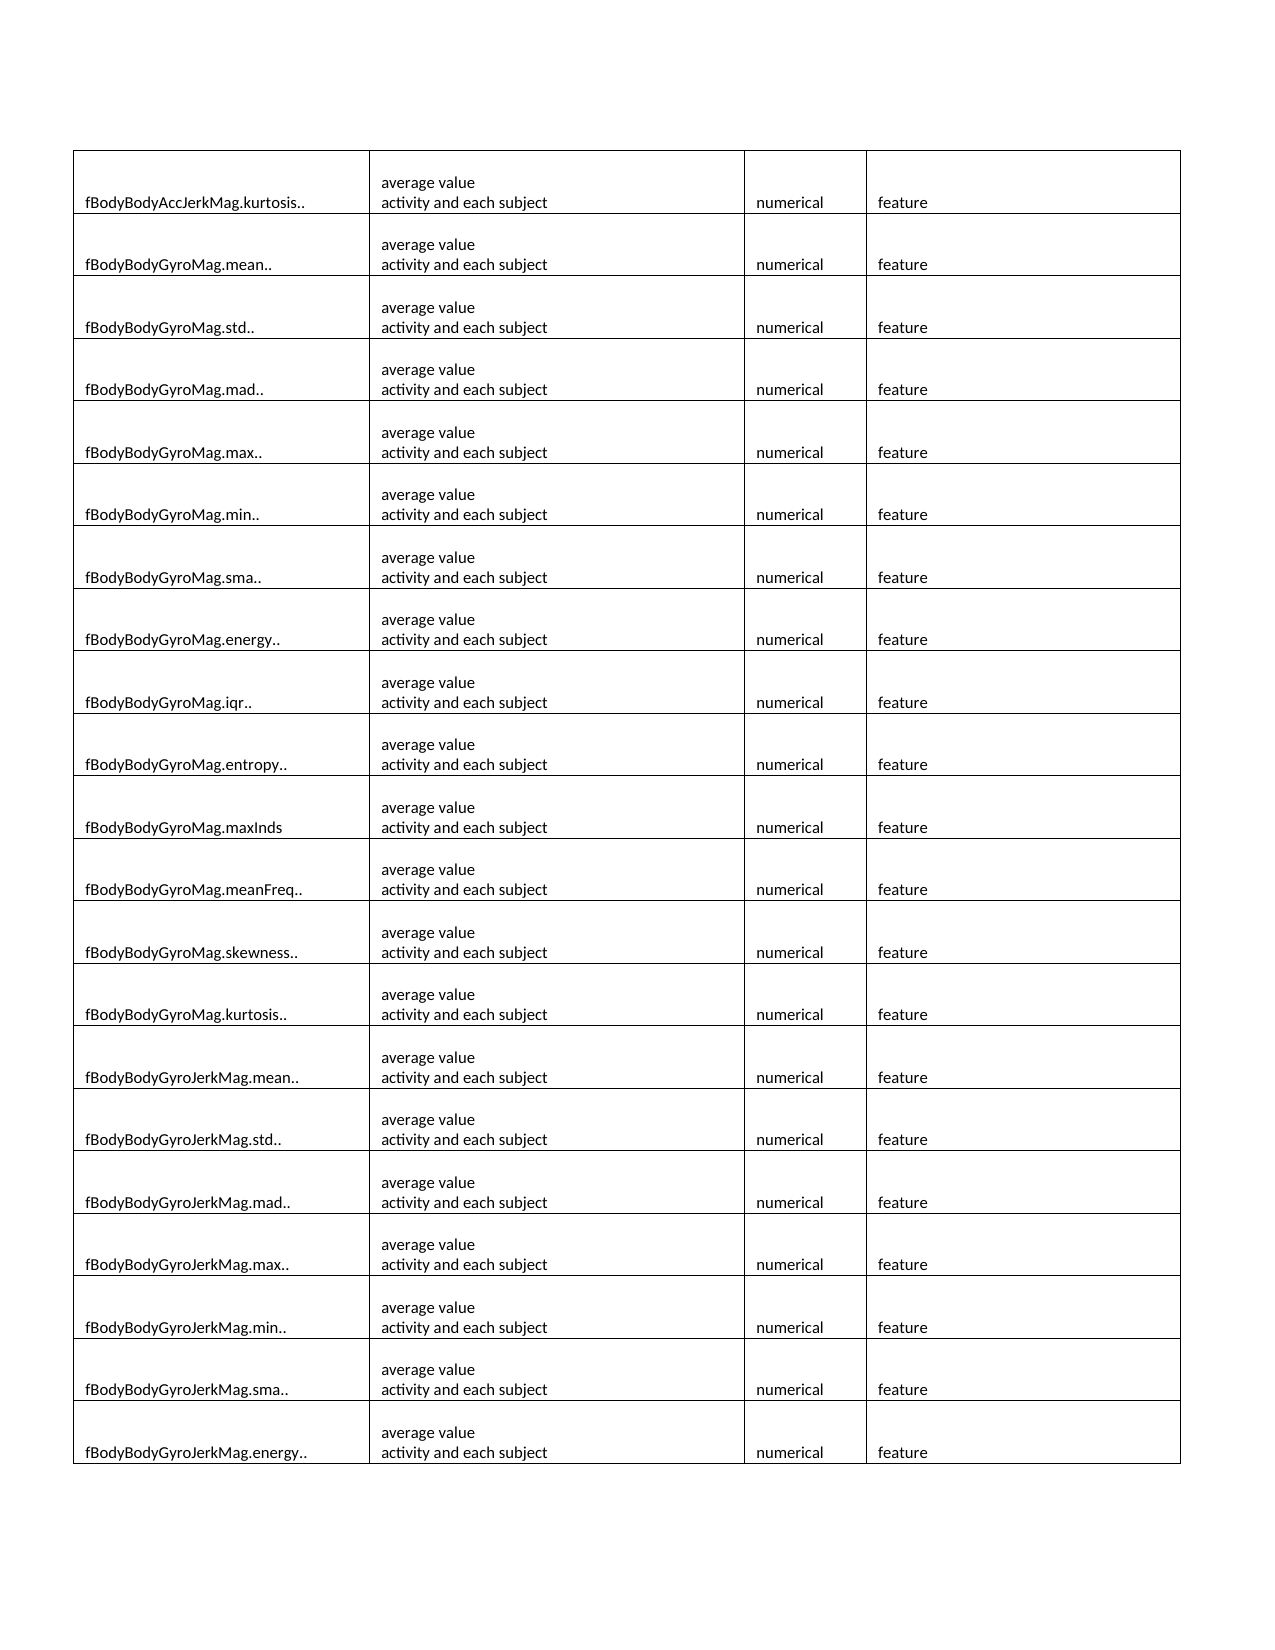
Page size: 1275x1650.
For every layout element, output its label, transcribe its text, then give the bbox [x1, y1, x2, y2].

table_cell feature [867, 1089, 1180, 1150]
table_cell fBodyBodyGyroMag.kurtosis.. [74, 964, 369, 1025]
table_cell fBodyBodyGyroMag.sma.. [74, 526, 369, 587]
table_cell feature [867, 339, 1180, 400]
table_cell average value activity and each subject [370, 1026, 744, 1087]
table_cell fBodyBodyGyroJerkMag.mad.. [74, 1151, 369, 1212]
table_cell feature [867, 1401, 1180, 1462]
table_cell numerical [745, 1276, 866, 1337]
table_cell fBodyBodyGyroMag.min.. [74, 464, 369, 525]
table_cell numerical [745, 1089, 866, 1150]
table_cell feature [867, 964, 1180, 1025]
table_cell fBodyBodyGyroMag.maxInds [74, 776, 369, 837]
table_cell feature [867, 901, 1180, 962]
table_cell numerical [745, 151, 866, 212]
table_cell average value activity and each subject [370, 1339, 744, 1400]
table_cell average value activity and each subject [370, 589, 744, 650]
table_cell numerical [745, 651, 866, 712]
table_cell fBodyBodyAccJerkMag.kurtosis.. [74, 151, 369, 212]
table_cell average value activity and each subject [370, 464, 744, 525]
table_cell average value activity and each subject [370, 839, 744, 900]
table_cell average value activity and each subject [370, 214, 744, 275]
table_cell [370, 151, 744, 212]
table_cell numerical [745, 214, 866, 275]
table_cell fBodyBodyGyroMag.mean.. [74, 214, 369, 275]
table_cell average value activity and each subject [370, 776, 744, 837]
table_cell numerical [745, 1339, 866, 1400]
table_cell average value activity and each subject [370, 339, 744, 400]
table_cell numerical [745, 589, 866, 650]
table_cell numerical [745, 964, 866, 1025]
table_cell fBodyBodyGyroMag.meanFreq.. [74, 839, 369, 900]
table_cell average value activity and each subject [370, 1089, 744, 1150]
table_cell average value activity and each subject [370, 276, 744, 337]
table_cell feature [867, 839, 1180, 900]
table_cell feature [867, 151, 1180, 212]
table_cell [370, 1401, 744, 1462]
table_cell feature [867, 1276, 1180, 1337]
table_cell average value activity and each subject [370, 1214, 744, 1275]
table_cell fBodyBodyGyroJerkMag.max.. [74, 1214, 369, 1275]
table_cell feature [867, 401, 1180, 462]
table_cell numerical [745, 776, 866, 837]
table_cell feature [867, 589, 1180, 650]
table_cell fBodyBodyGyroJerkMag.energy.. [74, 1401, 369, 1462]
table_cell feature [867, 1214, 1180, 1275]
table_cell fBodyBodyGyroMag.skewness.. [74, 901, 369, 962]
table_cell feature [867, 651, 1180, 712]
table_cell fBodyBodyGyroMag.mad.. [74, 339, 369, 400]
table_cell numerical [745, 714, 866, 775]
table_cell feature [867, 1339, 1180, 1400]
table_cell fBodyBodyGyroJerkMag.min.. [74, 1276, 369, 1337]
table_cell average value activity and each subject [370, 714, 744, 775]
table_cell numerical [745, 901, 866, 962]
table_cell average value activity and each subject [370, 1276, 744, 1337]
table_cell fBodyBodyGyroJerkMag.sma.. [74, 1339, 369, 1400]
table_cell numerical [745, 339, 866, 400]
table_cell average value activity and each subject [370, 901, 744, 962]
table_cell average value activity and each subject [370, 651, 744, 712]
table_cell average value activity and each subject [370, 401, 744, 462]
table_cell numerical [745, 1401, 866, 1462]
table_cell fBodyBodyGyroMag.energy.. [74, 589, 369, 650]
table_cell feature [867, 714, 1180, 775]
table_cell numerical [745, 464, 866, 525]
table_cell feature [867, 214, 1180, 275]
table_cell feature [867, 1026, 1180, 1087]
table_cell feature [867, 464, 1180, 525]
table_cell numerical [745, 839, 866, 900]
table_cell average value activity and each subject [370, 1151, 744, 1212]
table_cell fBodyBodyGyroMag.iqr.. [74, 651, 369, 712]
table_cell fBodyBodyGyroJerkMag.mean.. [74, 1026, 369, 1087]
table_cell numerical [745, 401, 866, 462]
table_cell fBodyBodyGyroJerkMag.std.. [74, 1089, 369, 1150]
table_cell numerical [745, 276, 866, 337]
table_cell average value activity and each subject [370, 526, 744, 587]
table_cell feature [867, 1151, 1180, 1212]
table_cell numerical [745, 1151, 866, 1212]
table_cell fBodyBodyGyroMag.max.. [74, 401, 369, 462]
table_cell numerical [745, 1214, 866, 1275]
table_cell numerical [745, 1026, 866, 1087]
table_cell feature [867, 526, 1180, 587]
table_cell numerical [745, 526, 866, 587]
table_cell feature [867, 776, 1180, 837]
table_cell fBodyBodyGyroMag.std.. [74, 276, 369, 337]
table_cell fBodyBodyGyroMag.entropy.. [74, 714, 369, 775]
table_cell feature [867, 276, 1180, 337]
table_cell average value activity and each subject [370, 964, 744, 1025]
